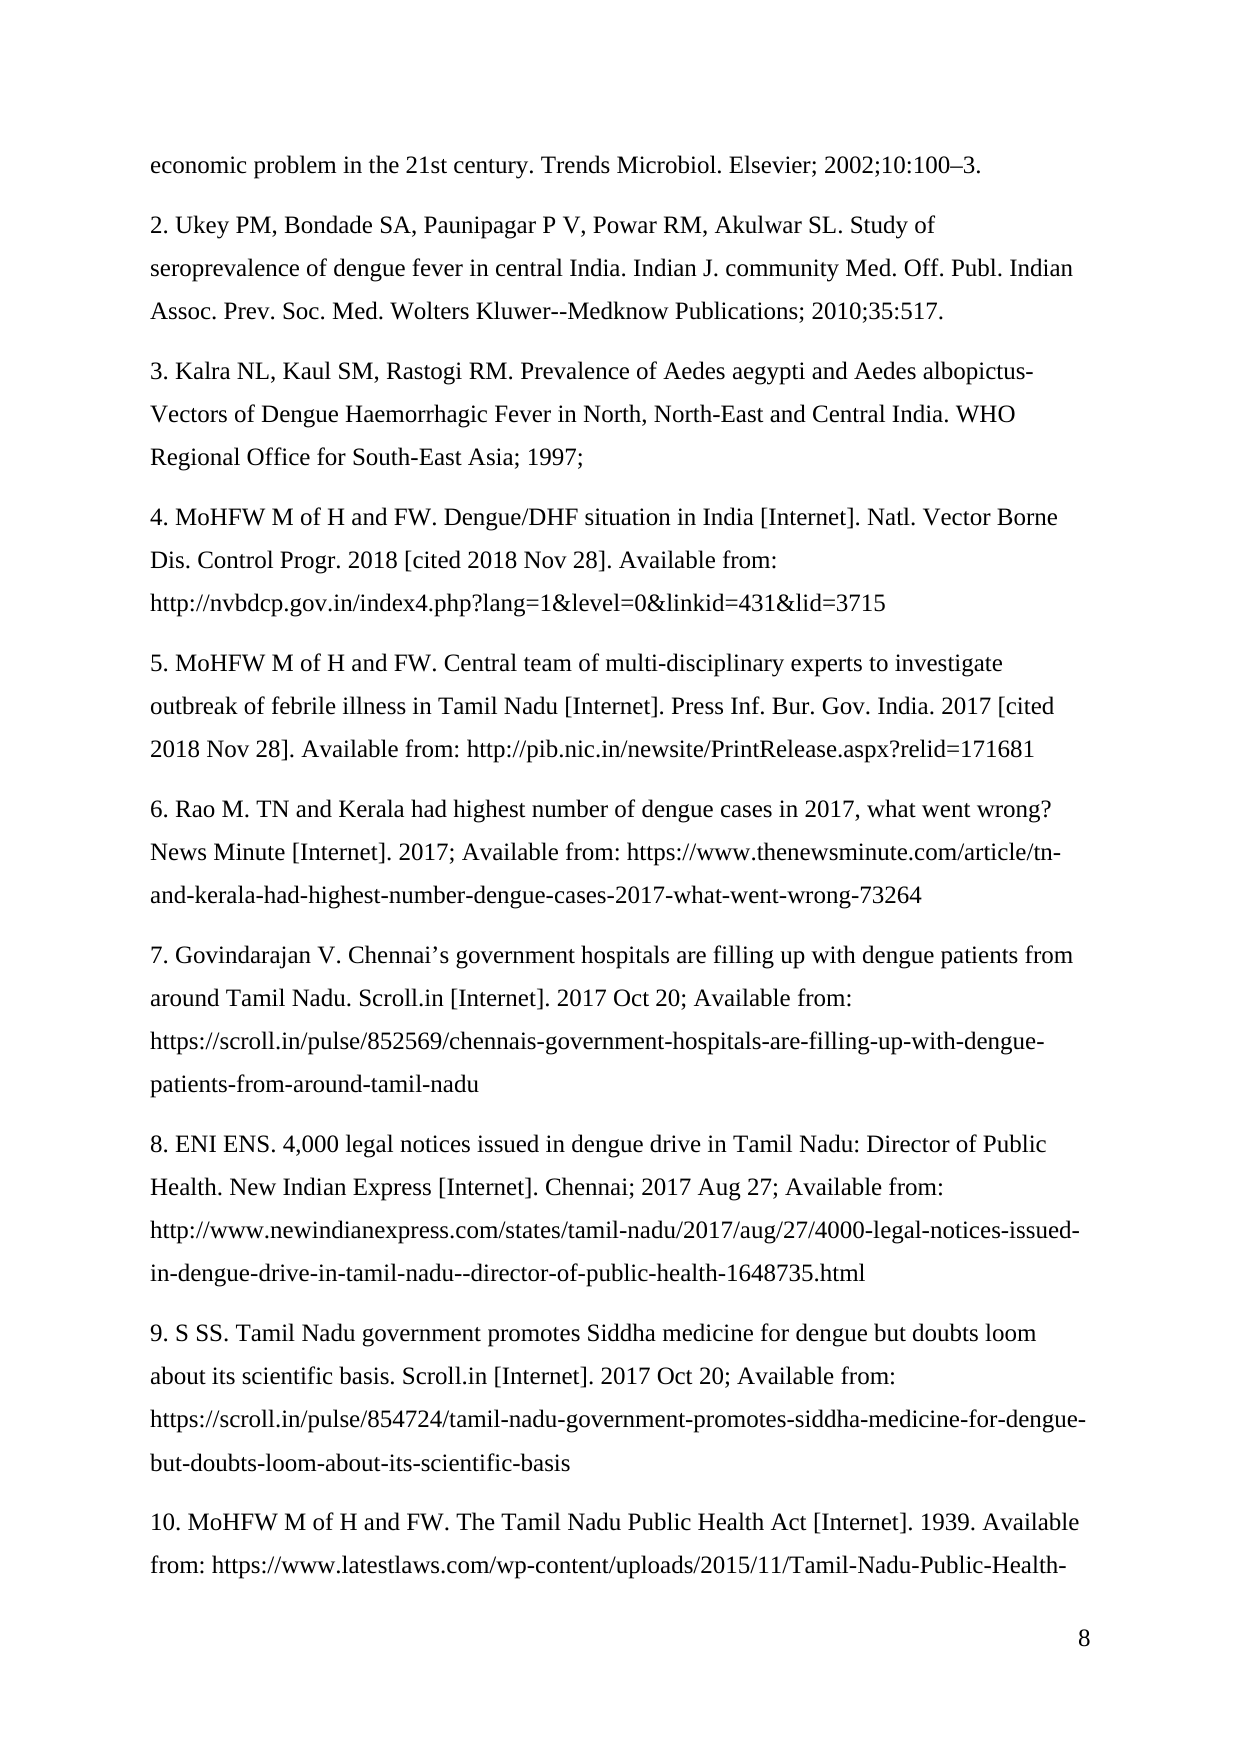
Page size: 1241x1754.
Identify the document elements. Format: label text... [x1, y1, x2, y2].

text 9. S SS. Tamil Nadu government promotes Siddha medicine for dengue but doubts loom about its scientific basis. Scroll.in [Internet]. 2017 Oct 20; Available from: https://scroll.in/pulse/854724/tamil-nadu-government-promotes-siddha-medicine-for-dengue-but-doubts-loom-about-its-scientific-basis [150, 1318, 1090, 1476]
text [150, 1507, 1090, 1579]
text 2. Ukey PM, Bondade SA, Paunipagar P V, Powar RM, Akulwar SL. Study of seroprevalence of dengue fever in central India. Indian J. community Med. Off. Publ. Indian Assoc. Prev. Soc. Med. Wolters Kluwer--Medknow Publications; 2010;35:517. [150, 210, 1090, 325]
text 3. Kalra NL, Kaul SM, Rastogi RM. Prevalence of Aedes aegypti and Aedes albopictus-Vectors of Dengue Haemorrhagic Fever in North, North-East and Central India. WHO Regional Office for South-East Asia; 1997; [150, 356, 1090, 471]
text 8. ENI ENS. 4,000 legal notices issued in dengue drive in Tamil Nadu: Director of Public Health. New Indian Express [Internet]. Chennai; 2017 Aug 27; Available from: http://www.newindianexpress.com/states/tamil-nadu/2017/aug/27/4000-legal-notices-issued-in-dengue-drive-in-tamil-nadu--director-of-public-health-1648735.html [150, 1129, 1090, 1287]
text 4. MoHFW M of H and FW. Dengue/DHF situation in India [Internet]. Natl. Vector Borne Dis. Control Progr. 2018 [cited 2018 Nov 28]. Available from: http://nvbdcp.gov.in/index4.php?lang=1&level=0&linkid=431&lid=3715 [150, 502, 1090, 617]
text 6. Rao M. TN and Kerala had highest number of dengue cases in 2017, what went wrong? News Minute [Internet]. 2017; Available from: https://www.thenewsminute.com/article/tn-and-kerala-had-highest-number-dengue-cases-2017-what-went-wrong-73264 [150, 794, 1090, 909]
text 7. Govindarajan V. Chennai’s government hospitals are filling up with dengue patients from around Tamil Nadu. Scroll.in [Internet]. 2017 Oct 20; Available from: https://scroll.in/pulse/852569/chennais-government-hospitals-are-filling-up-with-dengue-patients-from-around-tamil-nadu [150, 940, 1090, 1098]
text 5. MoHFW M of H and FW. Central team of multi-disciplinary experts to investigate outbreak of febrile illness in Tamil Nadu [Internet]. Press Inf. Bur. Gov. India. 2017 [cited 2018 Nov 28]. Available from: http://pib.nic.in/newsite/PrintRelease.aspx?relid=171681 [150, 648, 1090, 763]
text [150, 150, 1090, 179]
